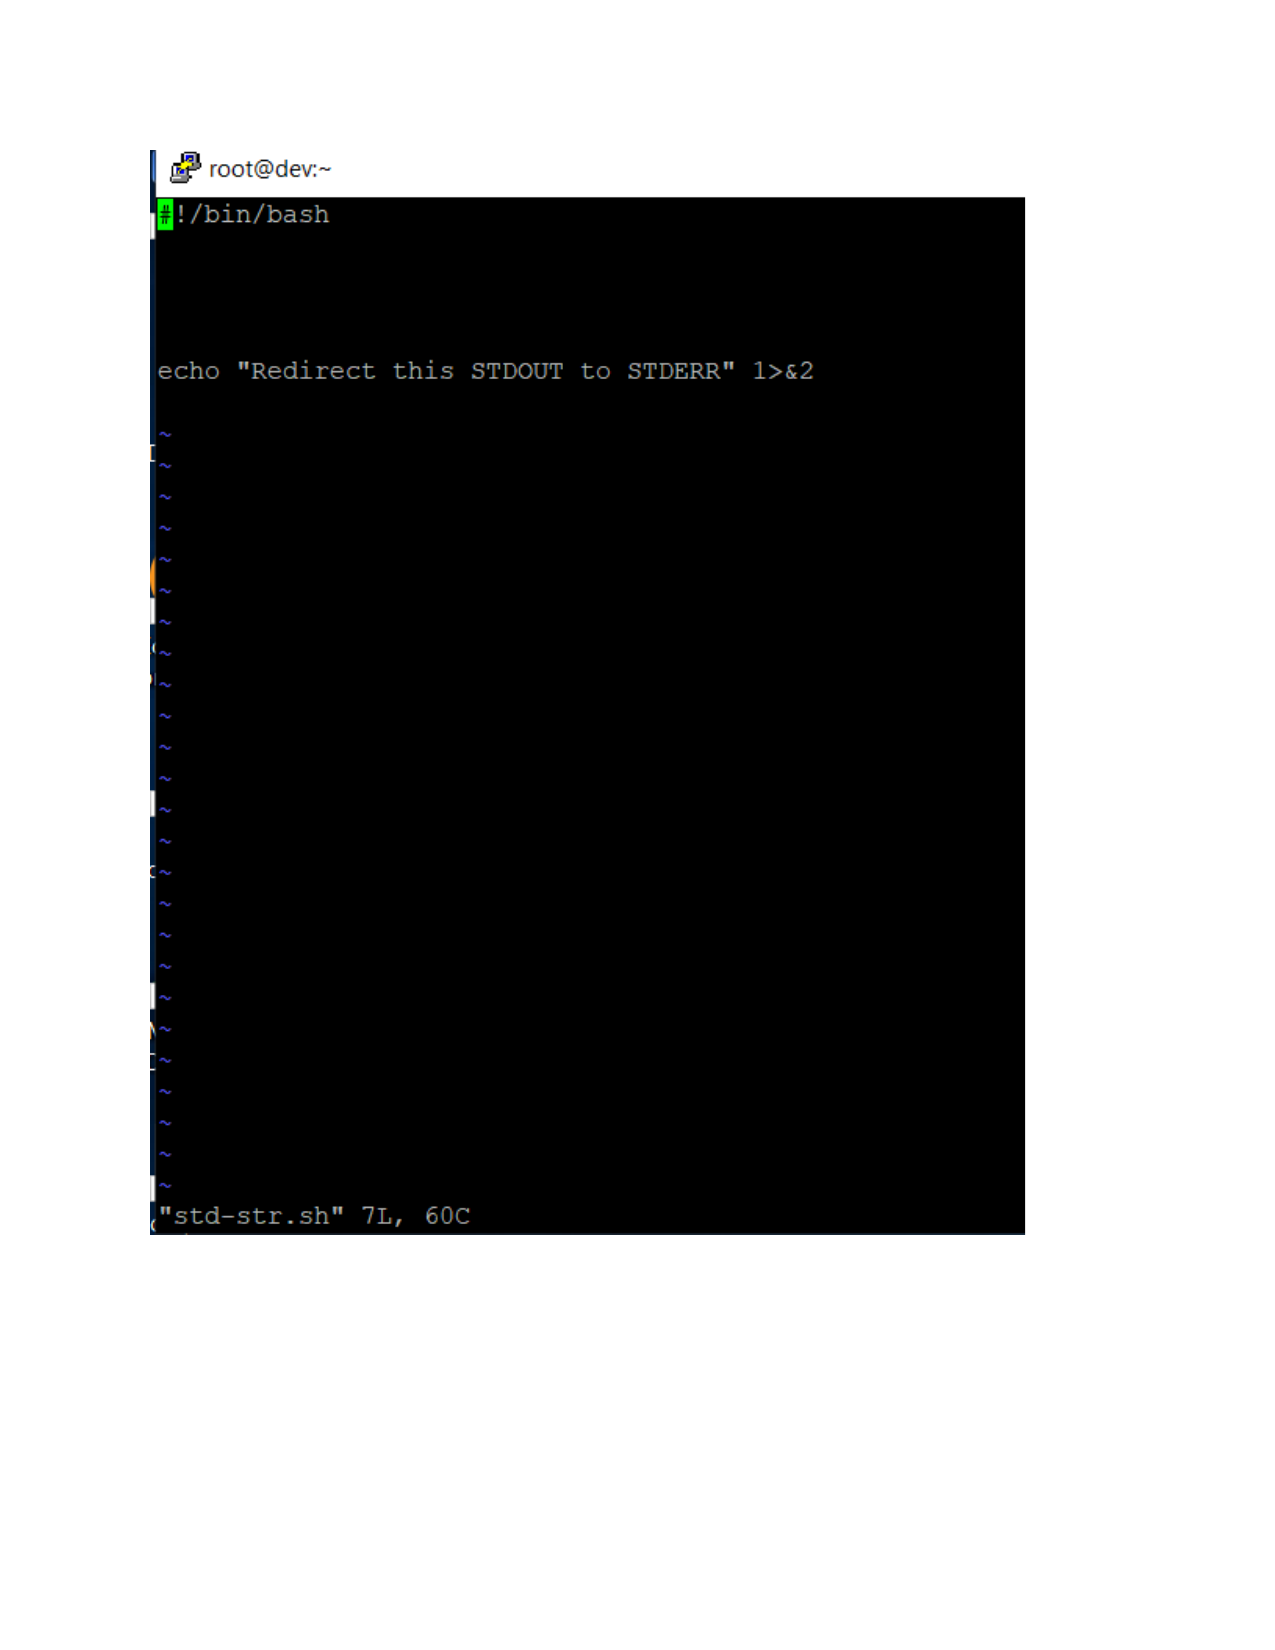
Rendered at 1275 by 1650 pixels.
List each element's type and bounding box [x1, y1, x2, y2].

picture [150, 150, 1025, 1235]
